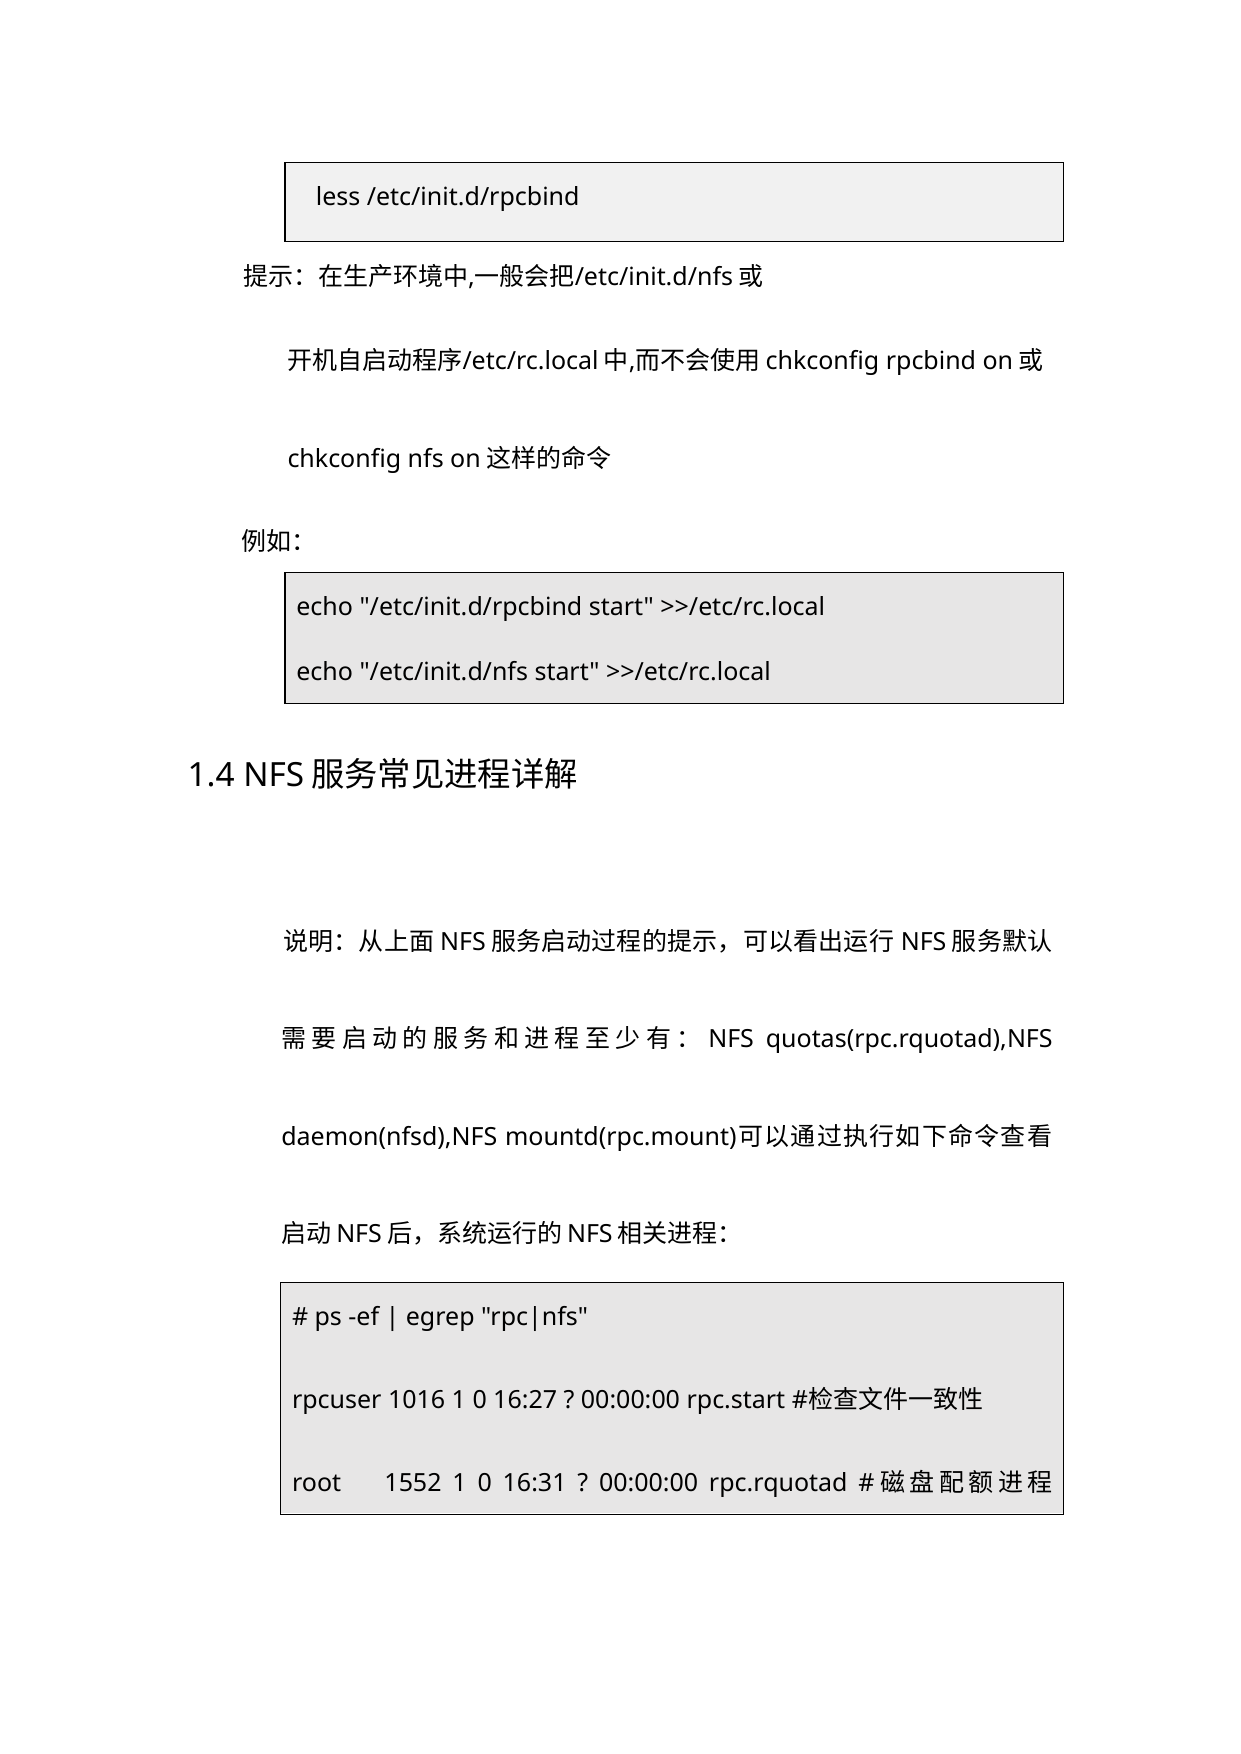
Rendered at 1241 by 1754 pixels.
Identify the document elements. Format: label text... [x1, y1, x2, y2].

subtitle 1.4 NFS服务常见进程详解 [187, 739, 1053, 804]
text 例如： [187, 507, 1053, 572]
text 说明：从上面NFS服务启动过程的提示，可以看出运行NFS服务默认需要启动的服务和进程至少有：NFS quotas(rpc.rquotad),NFS daemon(nfsd),NFS mountd(rpc.mount)可以通过执行如下命令查看启动NFS后，系统运行的NFS相关进程： [218, 907, 1053, 1264]
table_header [281, 1283, 1063, 1513]
table_header echo "/etc/init.d/rpcbind start" >>/etc/rc.local echo "/etc/init.d/nfs start" >>/etc/rc.local [286, 573, 1063, 703]
text 开机自启动程序/etc/rc.local中,而不会使用chkconfig rpcbind on或chkconfig nfs on这样的命令 [287, 326, 1053, 489]
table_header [286, 163, 1063, 241]
text 提示：在生产环境中,一般会把/etc/init.d/nfs或 [187, 242, 1053, 307]
